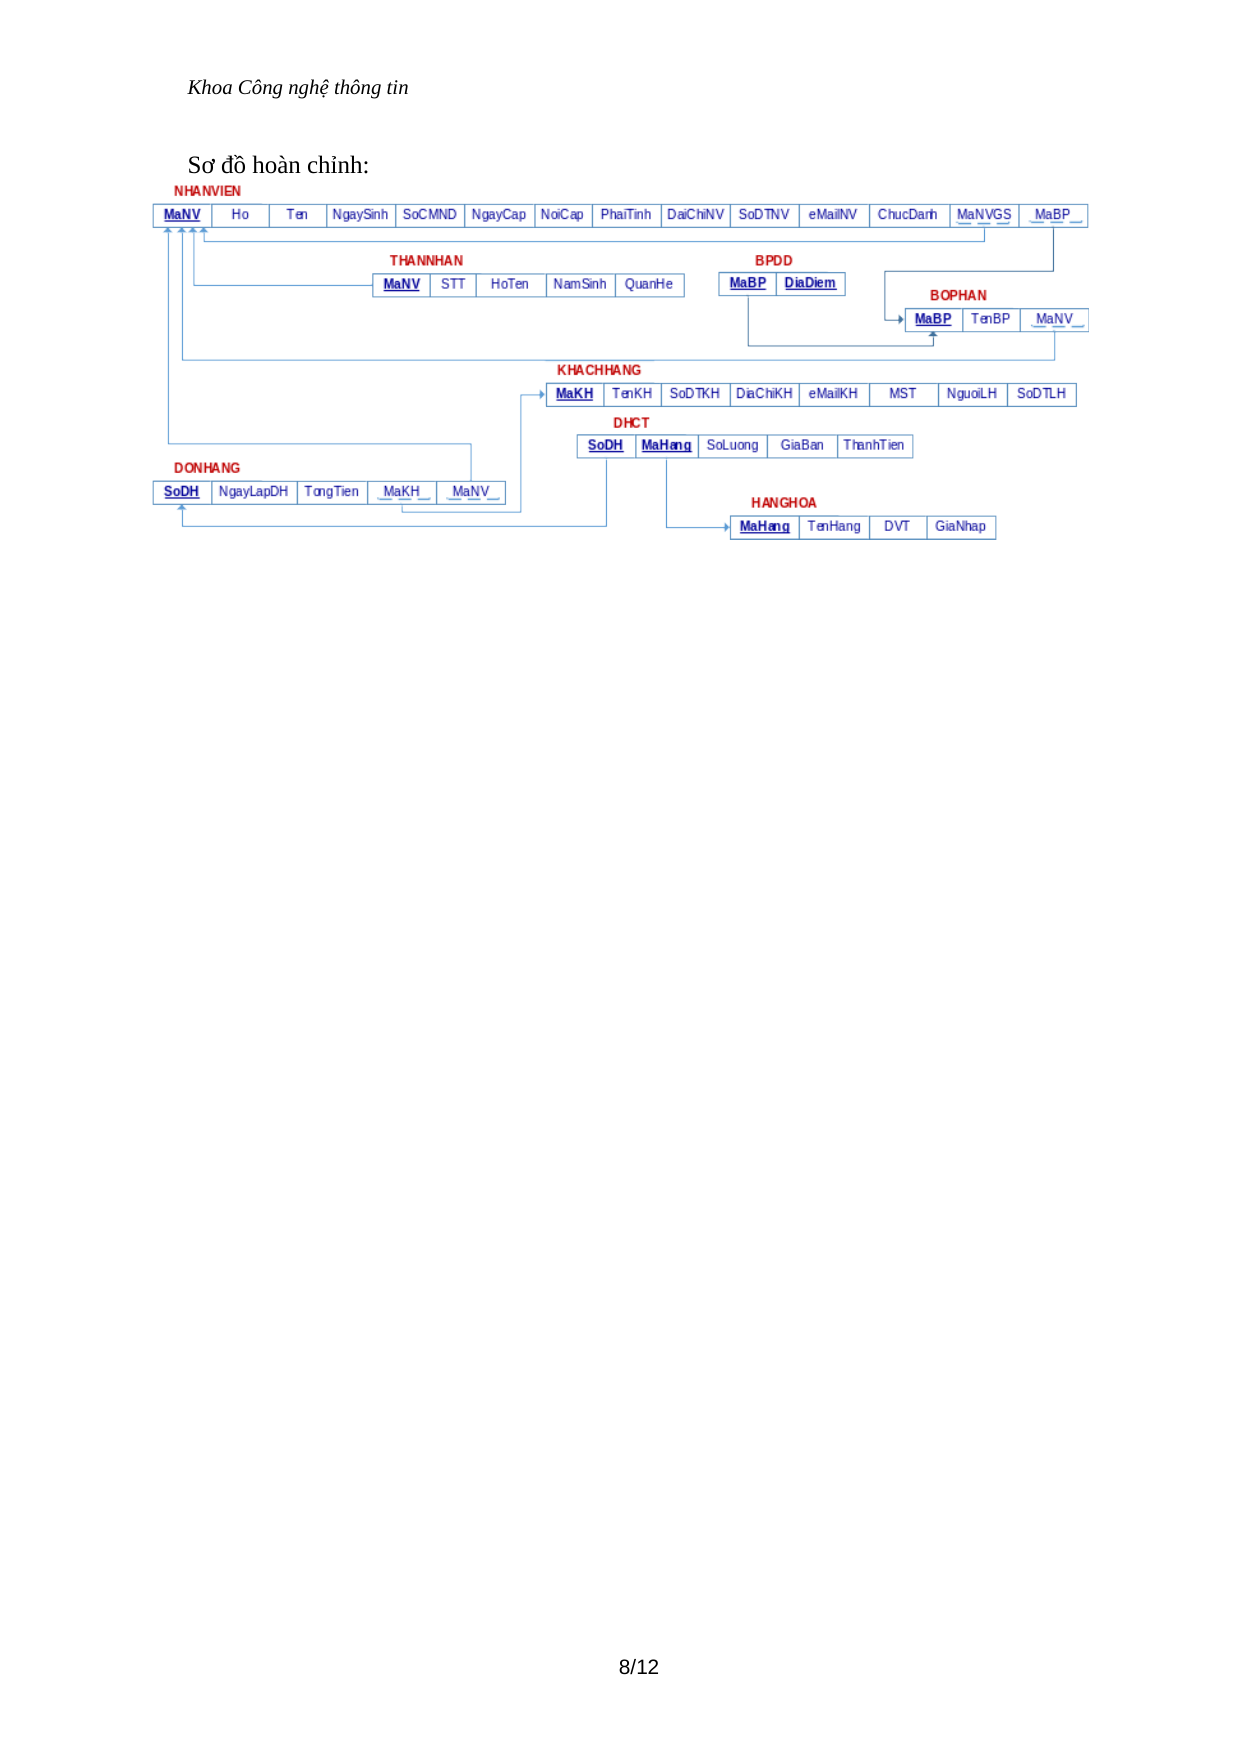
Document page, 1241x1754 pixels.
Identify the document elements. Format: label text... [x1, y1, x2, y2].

text Sơ đồ hoàn chỉnh: [150, 150, 1090, 179]
